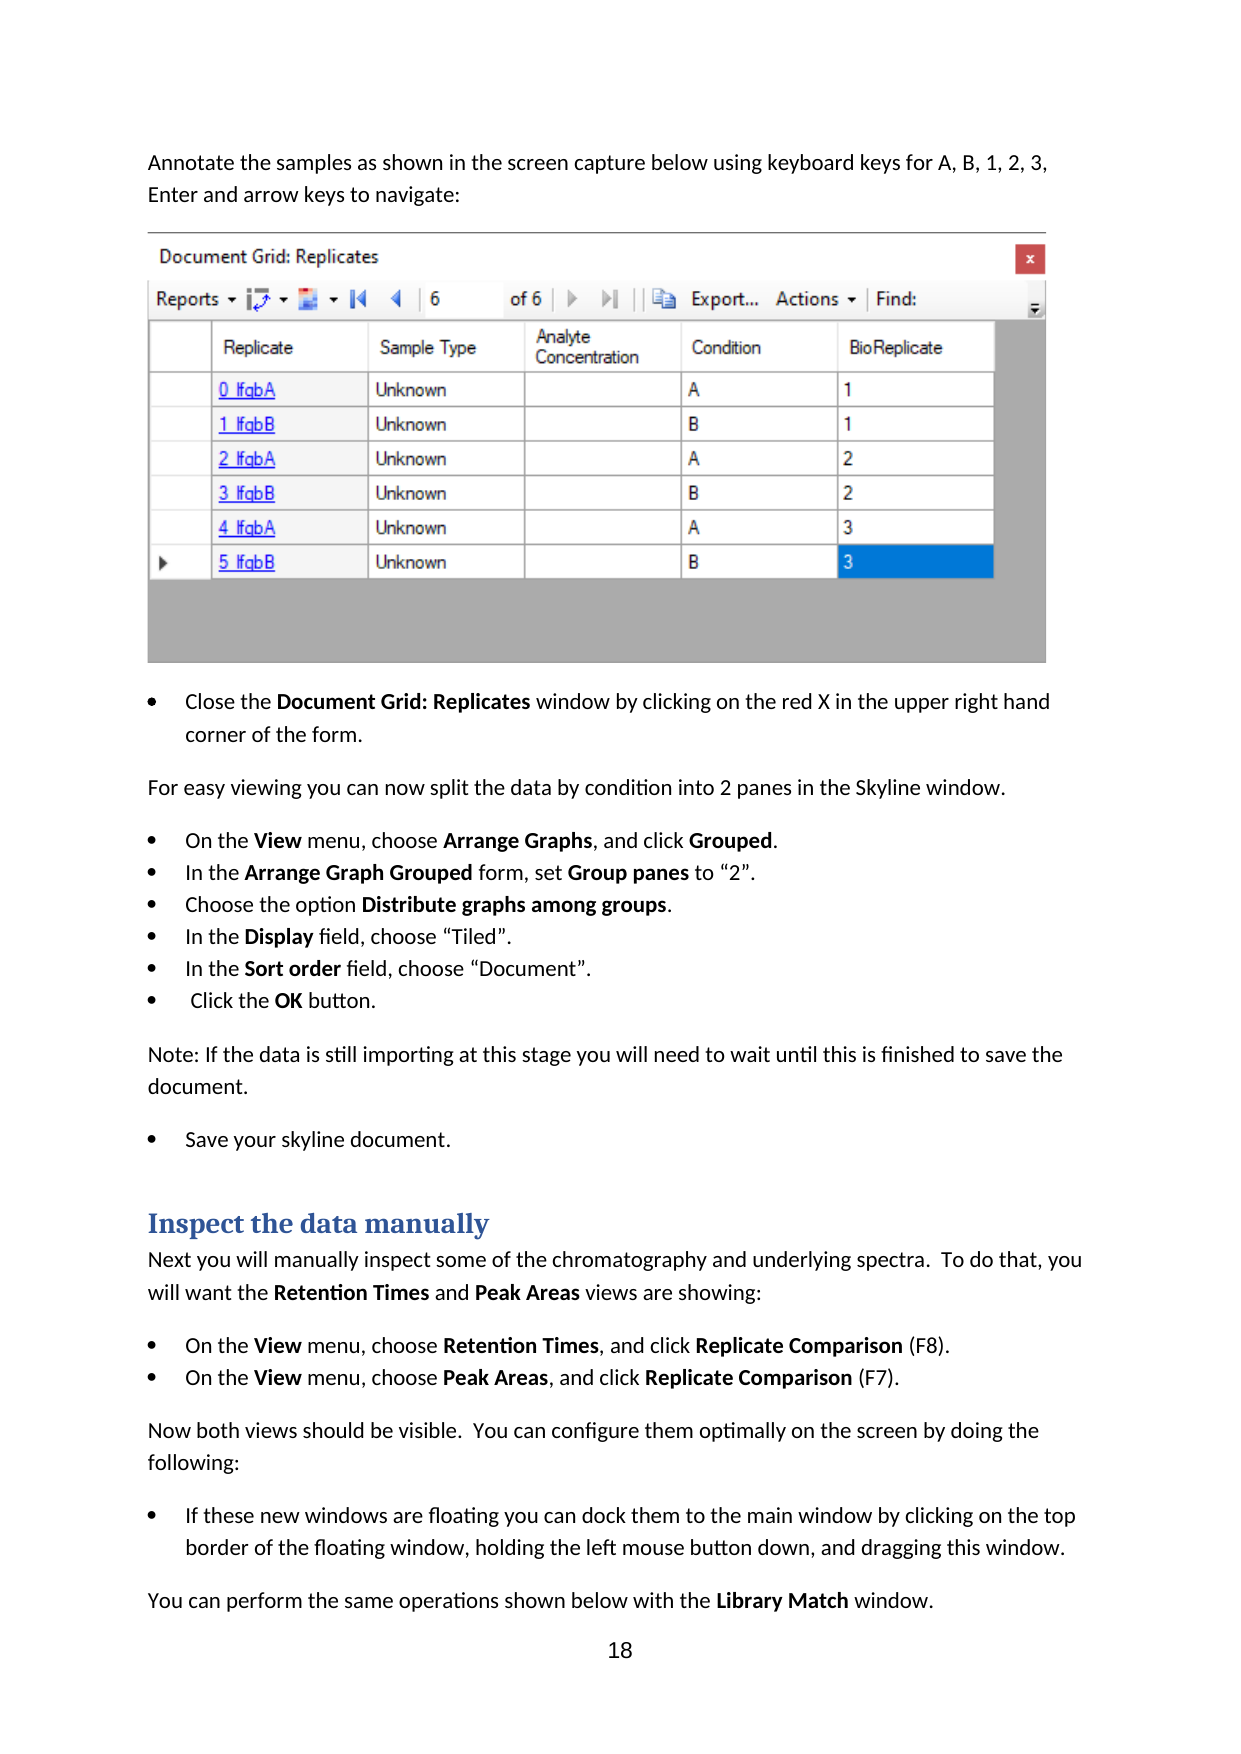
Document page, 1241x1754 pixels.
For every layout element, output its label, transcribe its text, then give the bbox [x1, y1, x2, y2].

text Annotate the samples as shown in the screen capture below using keyboard keys for A, B, 1, 2, 3, Enter and arrow keys to navigate: [148, 148, 1093, 208]
list On the View menu, choose Arrange Graphs, and click Grouped. [148, 826, 1093, 854]
text Now both views should be visible. You can configure them optimally on the screen by doing the following: [148, 1416, 1093, 1476]
list In the Arrange Graph Grouped form, set Group panes to “2”. [148, 858, 1093, 886]
list Close the Document Grid: Replicates window by clicking on the red X in the upper right hand corner of the form. [148, 687, 1093, 748]
list Choose the option Distribute graphs among groups. [148, 890, 1093, 918]
subtitle Inspect the data manually [148, 1207, 1093, 1241]
text Note: If the data is still importing at this stage you will need to wait until this is finished to save the document. [148, 1040, 1093, 1100]
list In the Sort order field, choose “Document”. [148, 954, 1093, 982]
list Click the OK button. [148, 987, 1093, 1015]
list On the View menu, choose Retention Times, and click Replicate Comparison (F8). [148, 1331, 1093, 1359]
list Save your skyline document. [148, 1125, 1093, 1153]
text You can perform the same operations shown below with the Library Match window. [148, 1586, 1093, 1614]
text For easy viewing you can now split the data by condition into 2 panes in the Skyline window. [148, 773, 1093, 801]
list On the View menu, choose Peak Areas, and click Replicate Comparison (F7). [148, 1363, 1093, 1391]
picture [147, 232, 1047, 663]
list In the Display field, choose “Tiled”. [148, 922, 1093, 950]
